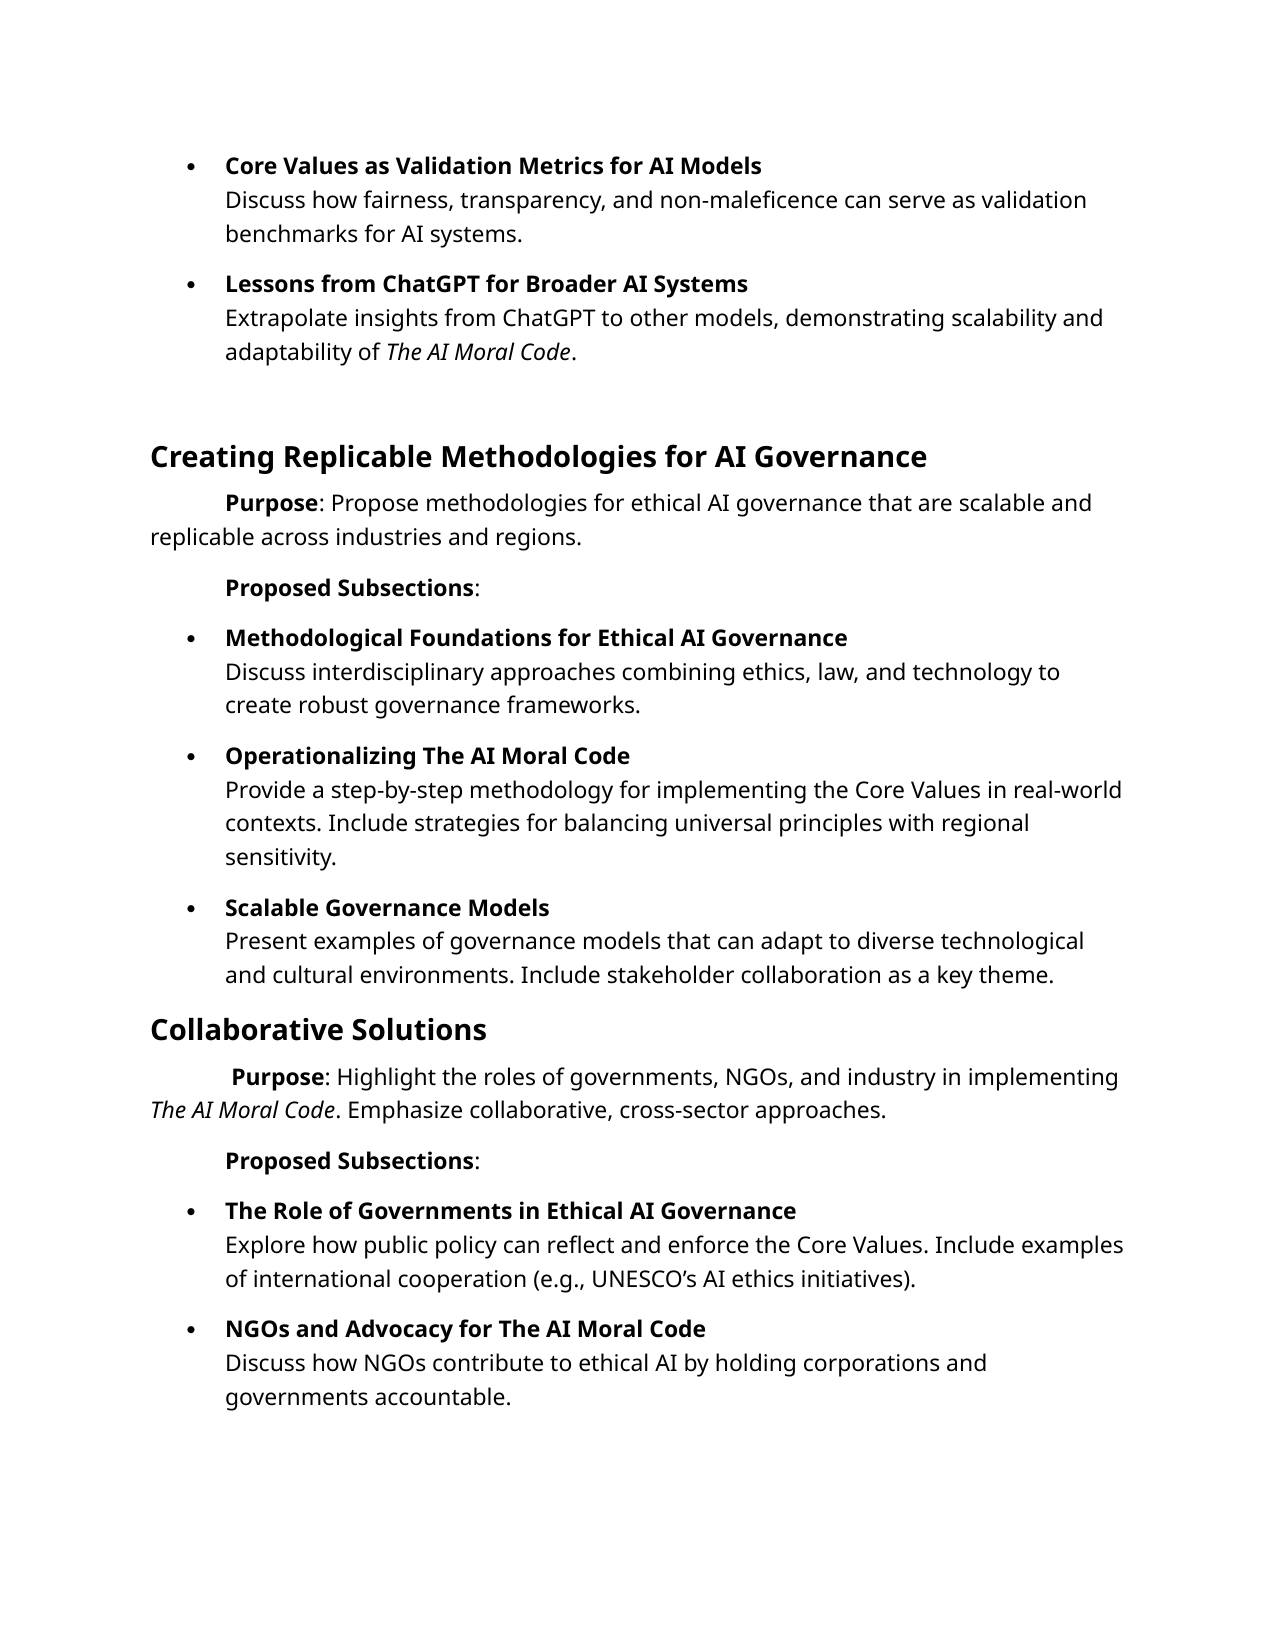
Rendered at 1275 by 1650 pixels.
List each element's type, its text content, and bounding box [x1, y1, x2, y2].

list Lessons from ChatGPT for Broader AI Systems Extrapolate insights from ChatGPT to other models, demonstrating scalability and adaptability of The AI Moral Code. [187, 268, 1125, 367]
list Scalable Governance Models Present examples of governance models that can adapt to diverse technological and cultural environments. Include stakeholder collaboration as a key theme. [187, 892, 1125, 990]
subtitle Collaborative Solutions [150, 1009, 1125, 1049]
text Proposed Subsections: [150, 1145, 1125, 1176]
text Purpose: Highlight the roles of governments, NGOs, and industry in implementing The AI Moral Code. Emphasize collaborative, cross-sector approaches. [150, 1061, 1125, 1126]
subtitle Creating Replicable Methodologies for AI Governance [150, 436, 1125, 476]
list NGOs and Advocacy for The AI Moral Code Discuss how NGOs contribute to ethical AI by holding corporations and governments accountable. [187, 1313, 1125, 1412]
list The Role of Governments in Ethical AI Governance Explore how public policy can reflect and enforce the Core Values. Include examples of international cooperation (e.g., UNESCO’s AI ethics initiatives). [187, 1195, 1125, 1294]
list Core Values as Validation Metrics for AI Models Discuss how fairness, transparency, and non-maleficence can serve as validation benchmarks for AI systems. [187, 150, 1125, 249]
list Operationalizing The AI Moral Code Provide a step-by-step methodology for implementing the Core Values in real-world contexts. Include strategies for balancing universal principles with regional sensitivity. [187, 740, 1125, 872]
text Purpose: Propose methodologies for ethical AI governance that are scalable and replicable across industries and regions. [150, 487, 1125, 552]
list Methodological Foundations for Ethical AI Governance Discuss interdisciplinary approaches combining ethics, law, and technology to create robust governance frameworks. [187, 622, 1125, 721]
text Proposed Subsections: [150, 572, 1125, 603]
